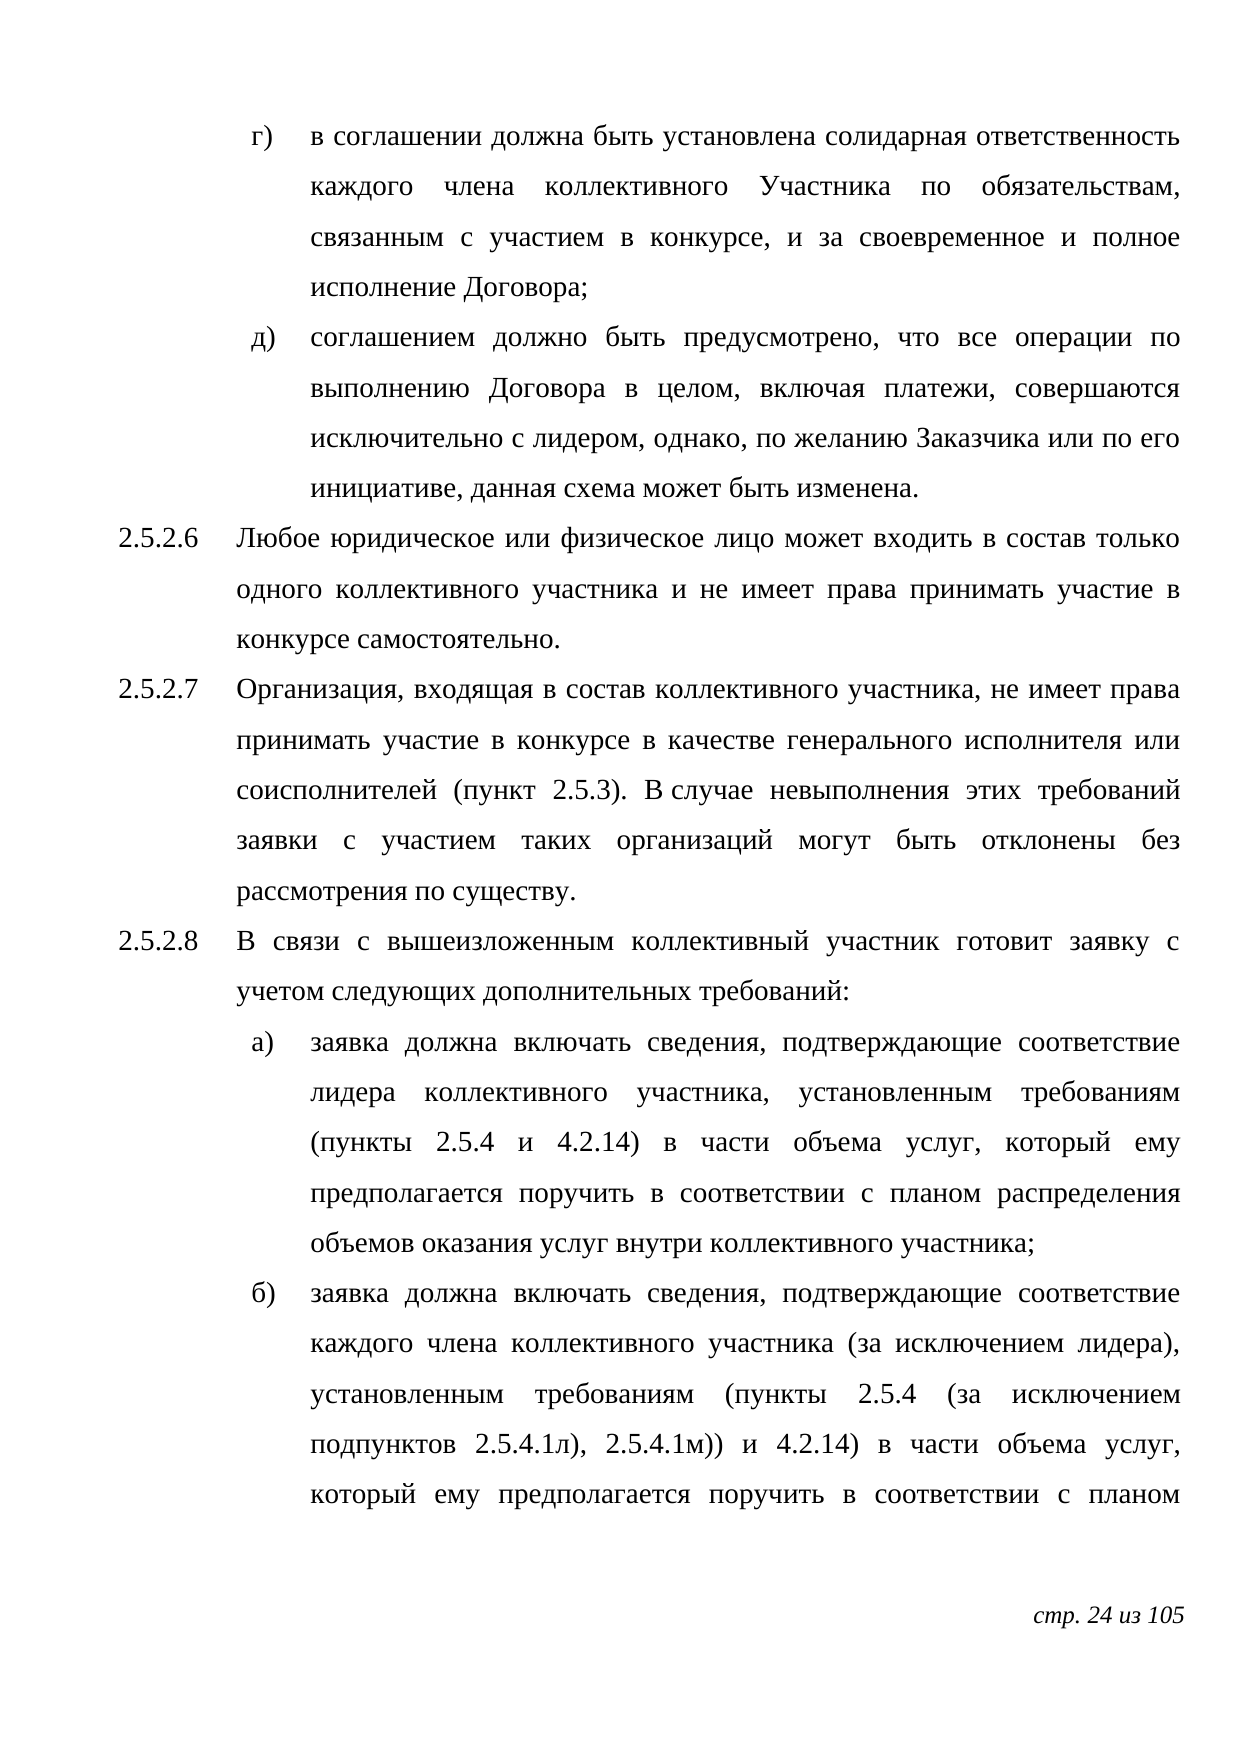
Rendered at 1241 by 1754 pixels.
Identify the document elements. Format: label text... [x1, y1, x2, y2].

text В связи с вышеизложенным коллективный участник готовит заявку с учетом следующих дополнительных требований: [118, 923, 1181, 1007]
text в соглашении должна быть установлена солидарная ответственность каждого члена коллективного Участника по обязательствам, связанным с участием в конкурсе, и за своевременное и полное исполнение Договора; [251, 118, 1181, 303]
text заявка должна включать сведения, подтверждающие соответствие лидера коллективного участника, установленным требованиям (пункты 2.5.4 и 4.2.14) в части объема услуг, который ему предполагается поручить в соответствии с планом распределения объемов оказания услуг внутри коллективного участника; [251, 1024, 1181, 1258]
text соглашением должно быть предусмотрено, что все операции по выполнению Договора в целом, включая платежи, совершаются исключительно с лидером, однако, по желанию Заказчика или по его инициативе, данная схема может быть изменена. [251, 319, 1181, 504]
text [251, 1275, 1181, 1510]
text Организация, входящая в состав коллективного участника, не имеет права принимать участие в конкурсе в качестве генерального исполнителя или соисполнителей (пункт 2.5.3). В случае невыполнения этих требований заявки с участием таких организаций могут быть отклонены без рассмотрения по существу. [118, 672, 1181, 906]
text Любое юридическое или физическое лицо может входить в состав только одного коллективного участника и не имеет права принимать участие в конкурсе самостоятельно. [118, 521, 1181, 655]
